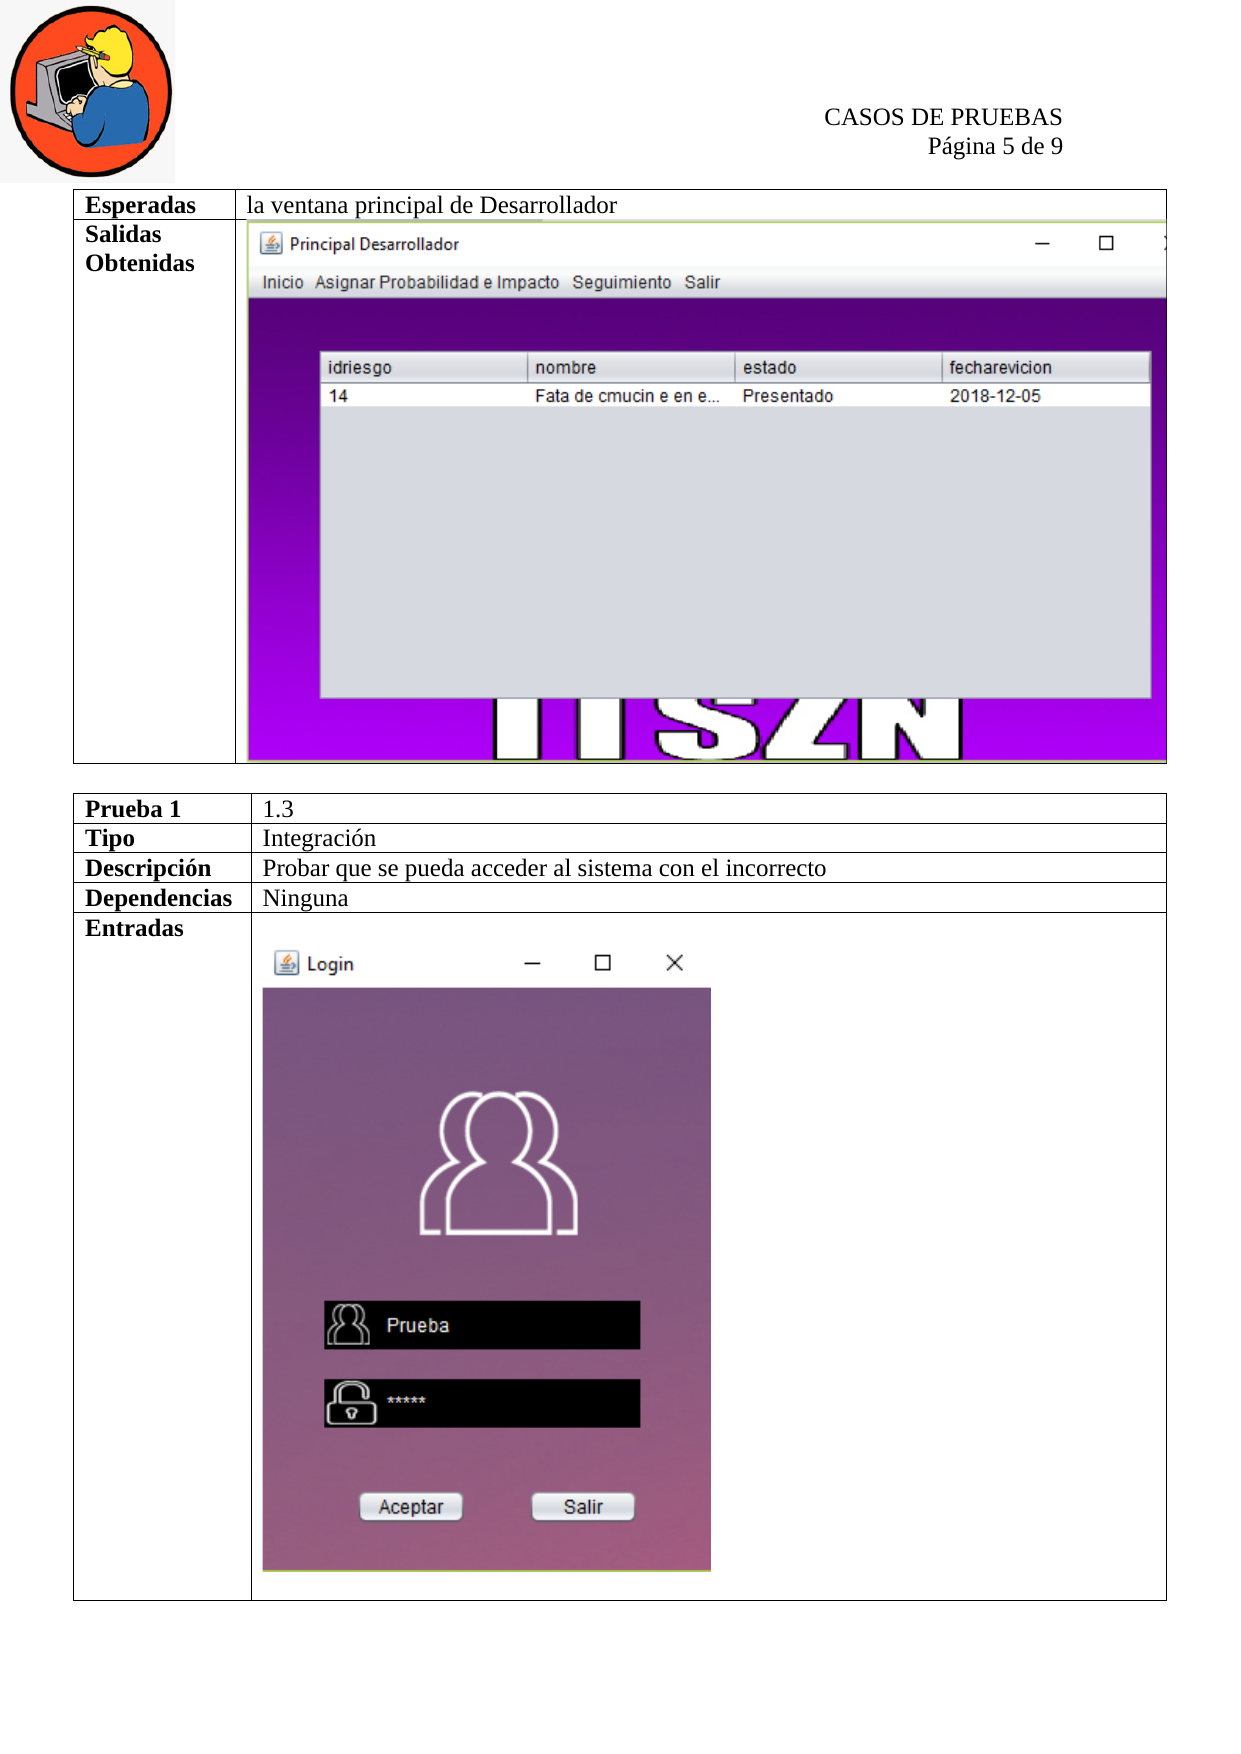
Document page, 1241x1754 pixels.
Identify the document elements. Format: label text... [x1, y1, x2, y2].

picture [0, 0, 175, 183]
table_cell Descripción [74, 853, 251, 882]
table_cell Tipo [74, 824, 251, 852]
table_cell Una nueva ventana, en el caso que sea un usuario de tipo Desarrollador esta ventana será la ventana principal de Desarrollador [236, 190, 1166, 218]
table_cell [236, 220, 246, 763]
table_cell Salidas Obtenidas [74, 220, 235, 763]
table_cell Integración [252, 824, 1166, 852]
table_header Prueba 1 [74, 794, 251, 822]
table_cell Ninguna [252, 883, 1166, 912]
table_cell Salidas Esperadas [74, 190, 235, 218]
table_cell Dependencias [74, 883, 251, 912]
table_cell Entradas [74, 913, 251, 1600]
table_header 1.3 [252, 794, 1166, 822]
table_cell [252, 913, 1166, 1600]
table_cell Probar que se pueda acceder al sistema con el incorrecto [252, 853, 1166, 882]
